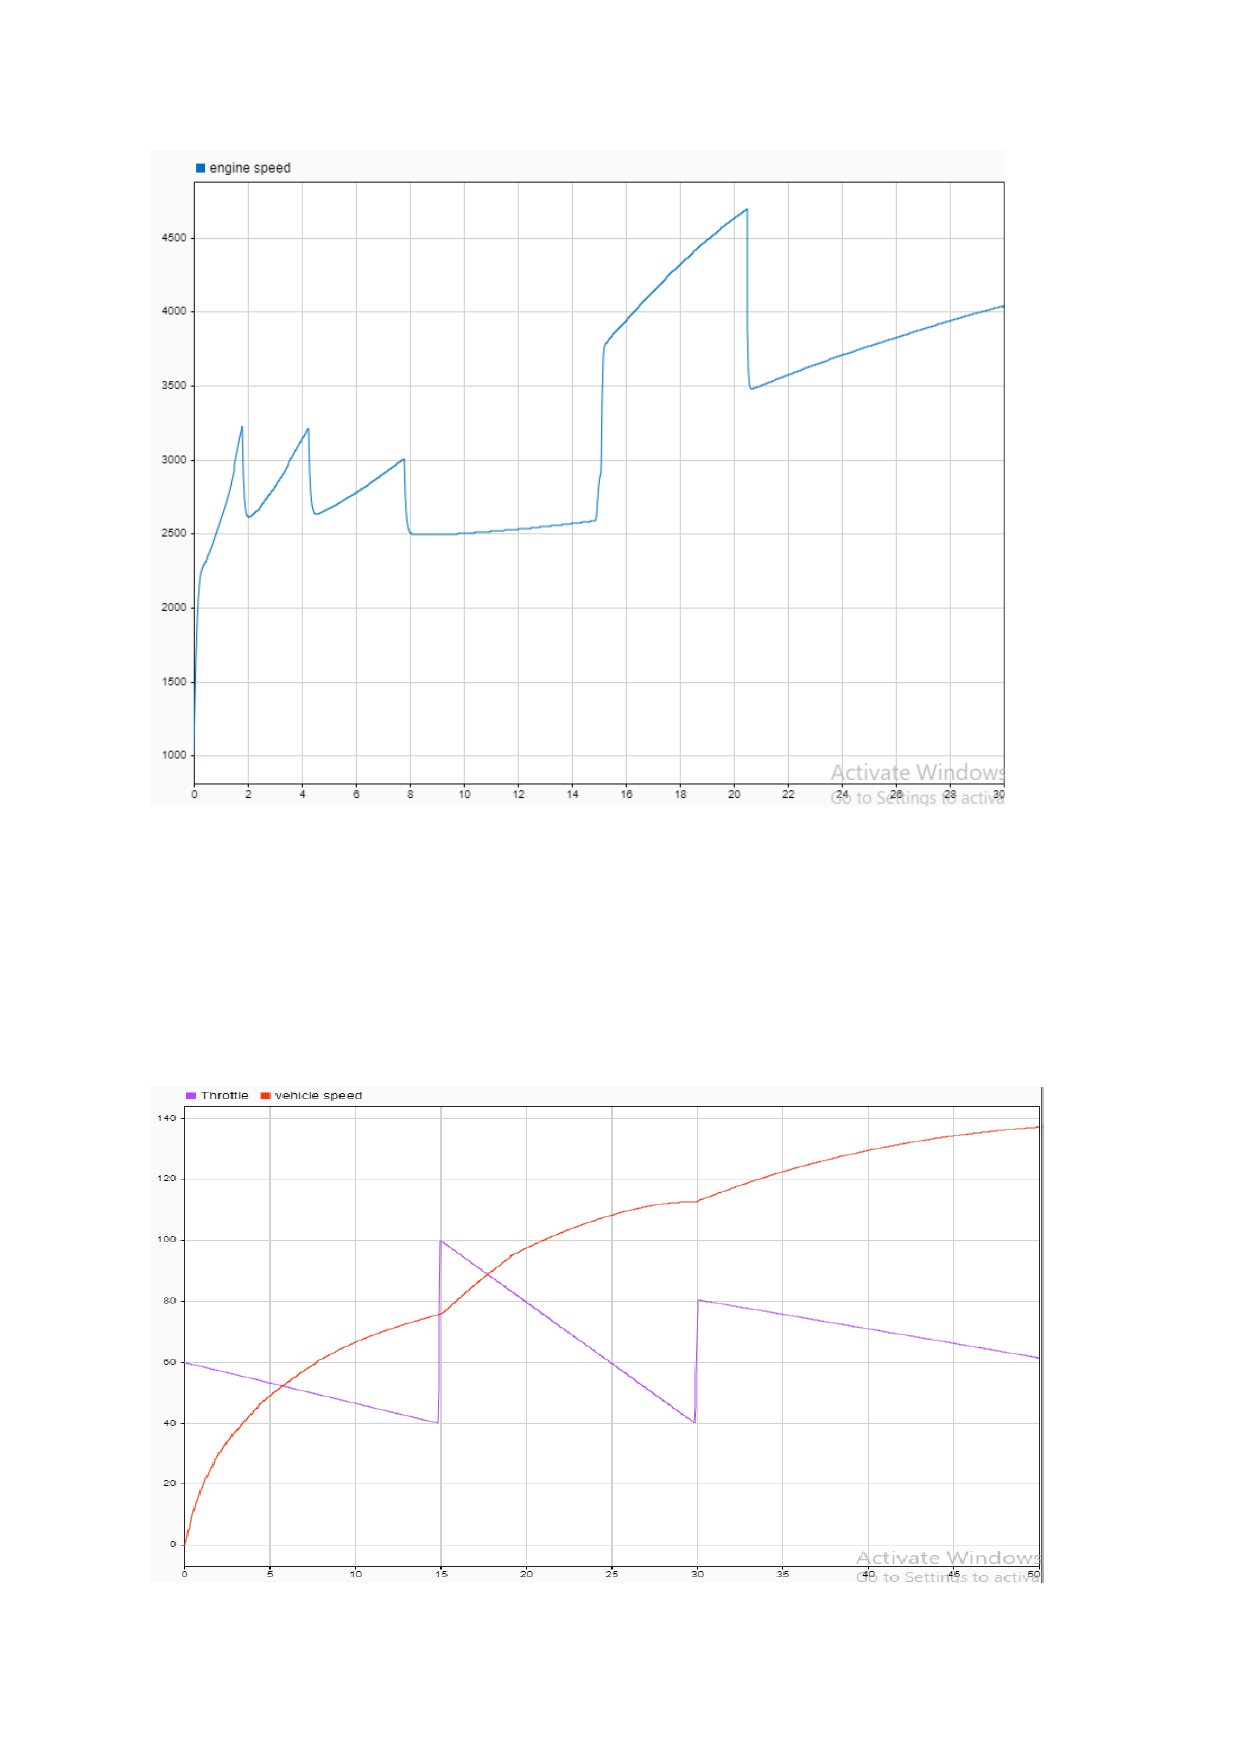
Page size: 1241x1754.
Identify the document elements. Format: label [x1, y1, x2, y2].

picture [150, 1087, 1044, 1583]
picture [150, 150, 1005, 806]
